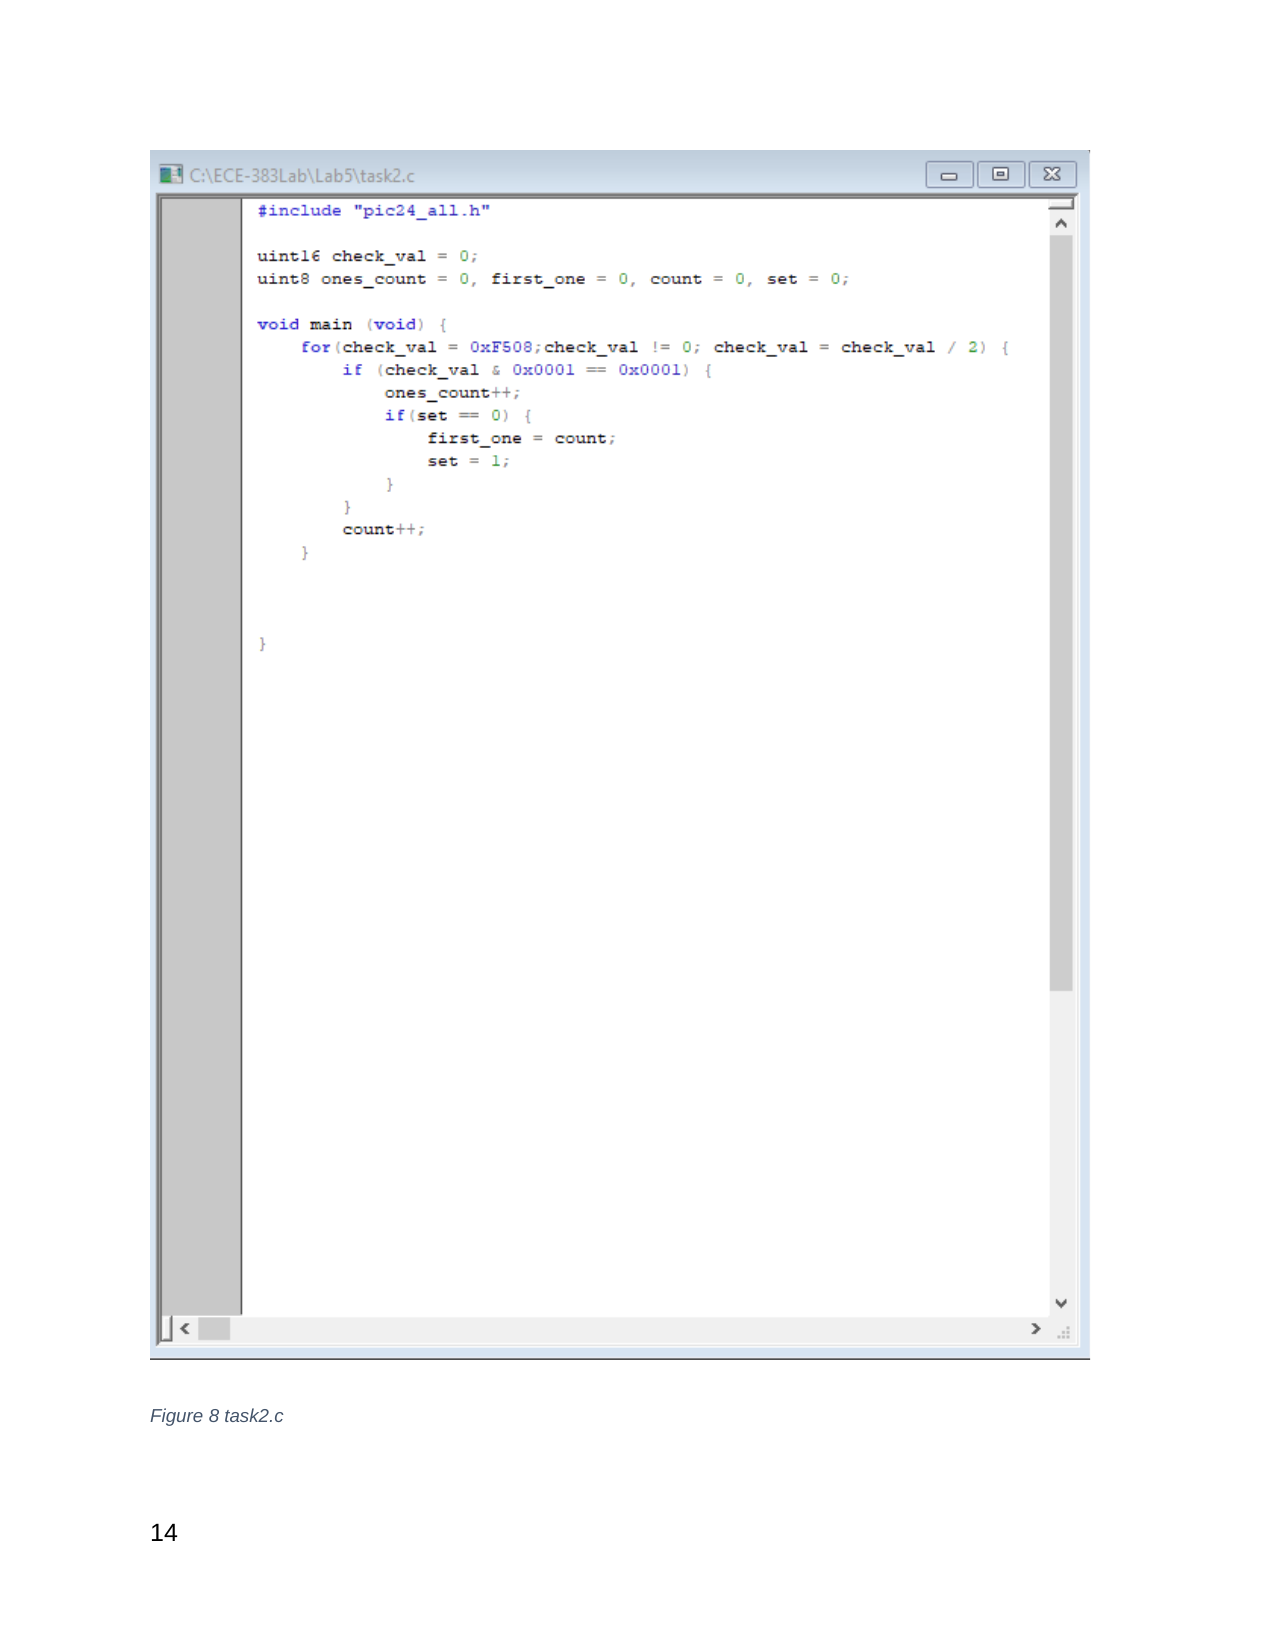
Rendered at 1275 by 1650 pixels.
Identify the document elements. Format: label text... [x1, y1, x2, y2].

text Figure 8 task2.c [150, 1404, 1125, 1426]
picture [150, 150, 1091, 1360]
